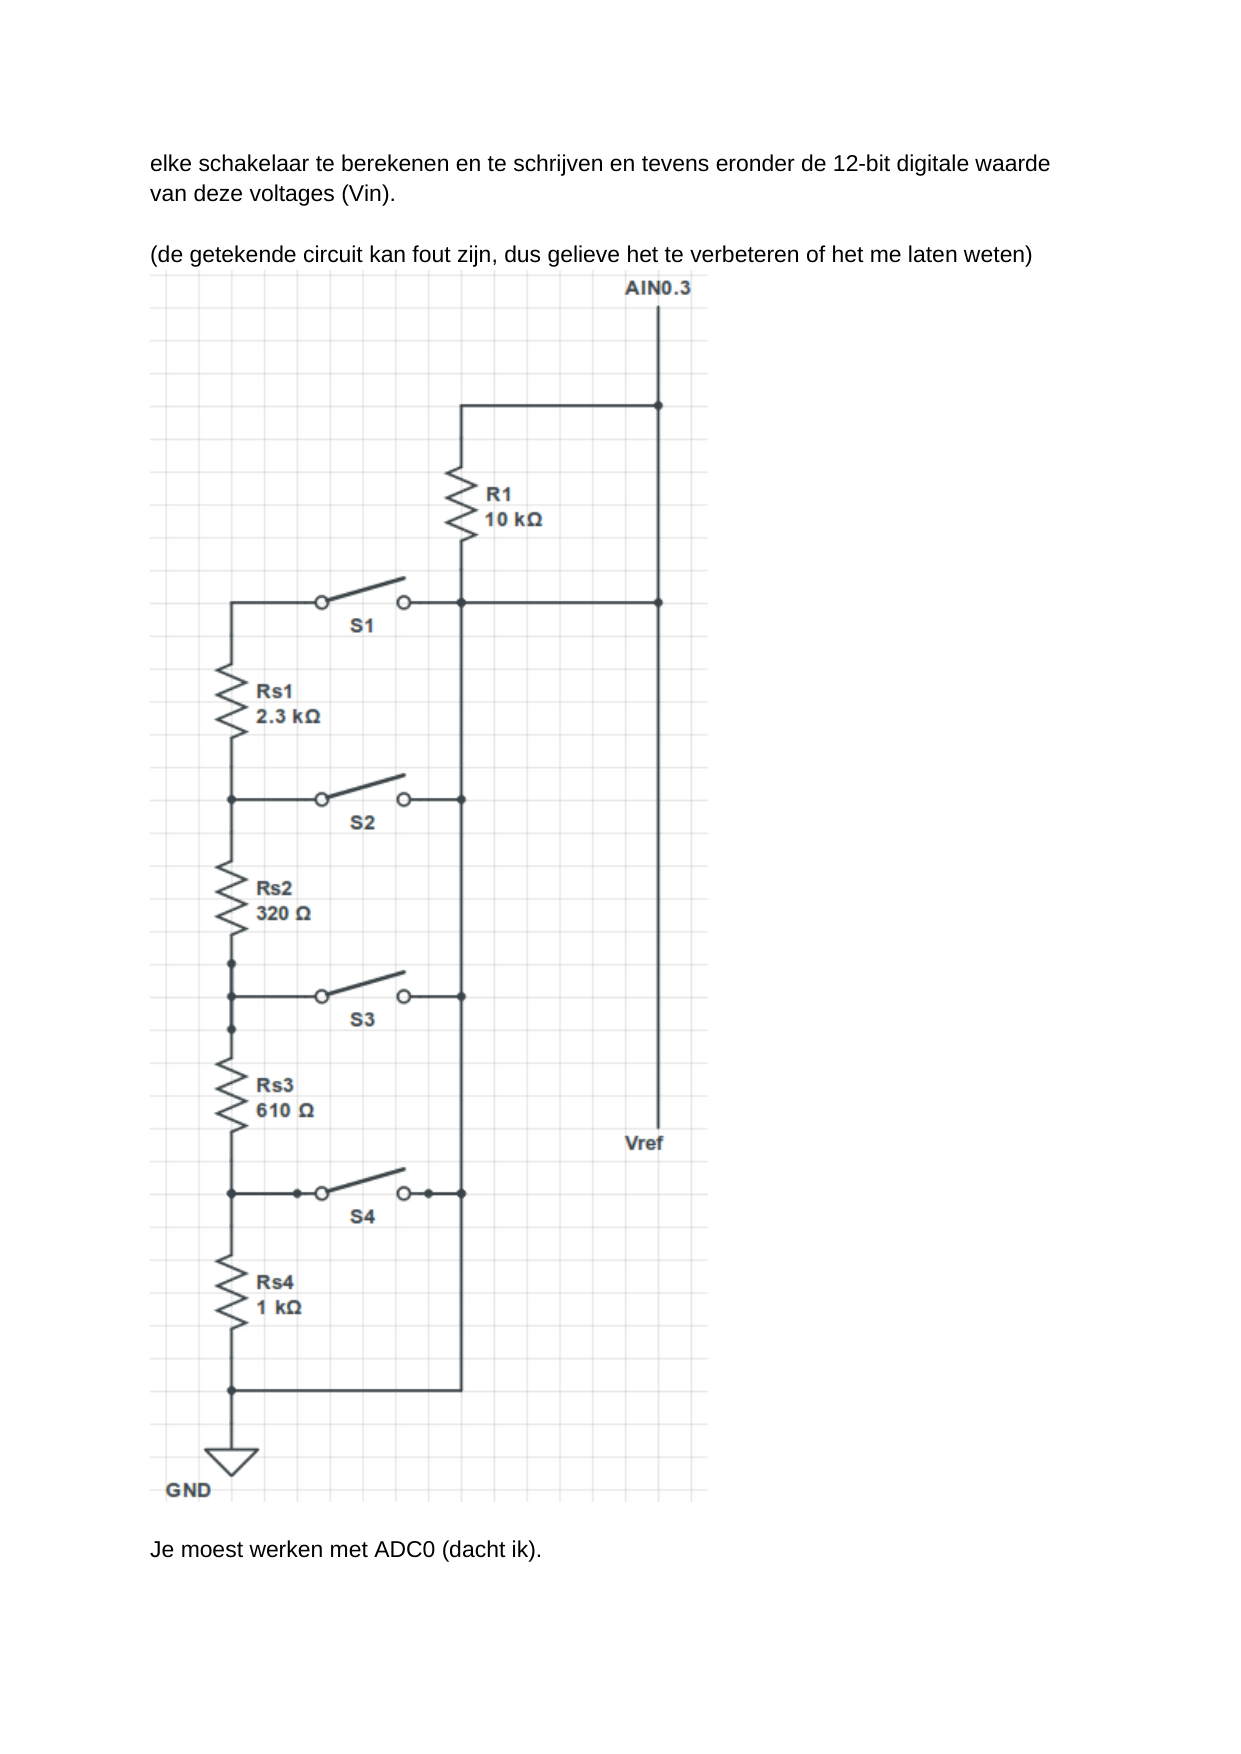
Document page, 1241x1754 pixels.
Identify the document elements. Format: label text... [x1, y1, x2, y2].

text (de getekende circuit kan fout zijn, dus gelieve het te verbeteren of het me laten weten) [150, 241, 1090, 267]
picture [150, 270, 708, 1502]
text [150, 150, 1090, 207]
text Je moest werken met ADC0 (dacht ik). [150, 1536, 1090, 1562]
